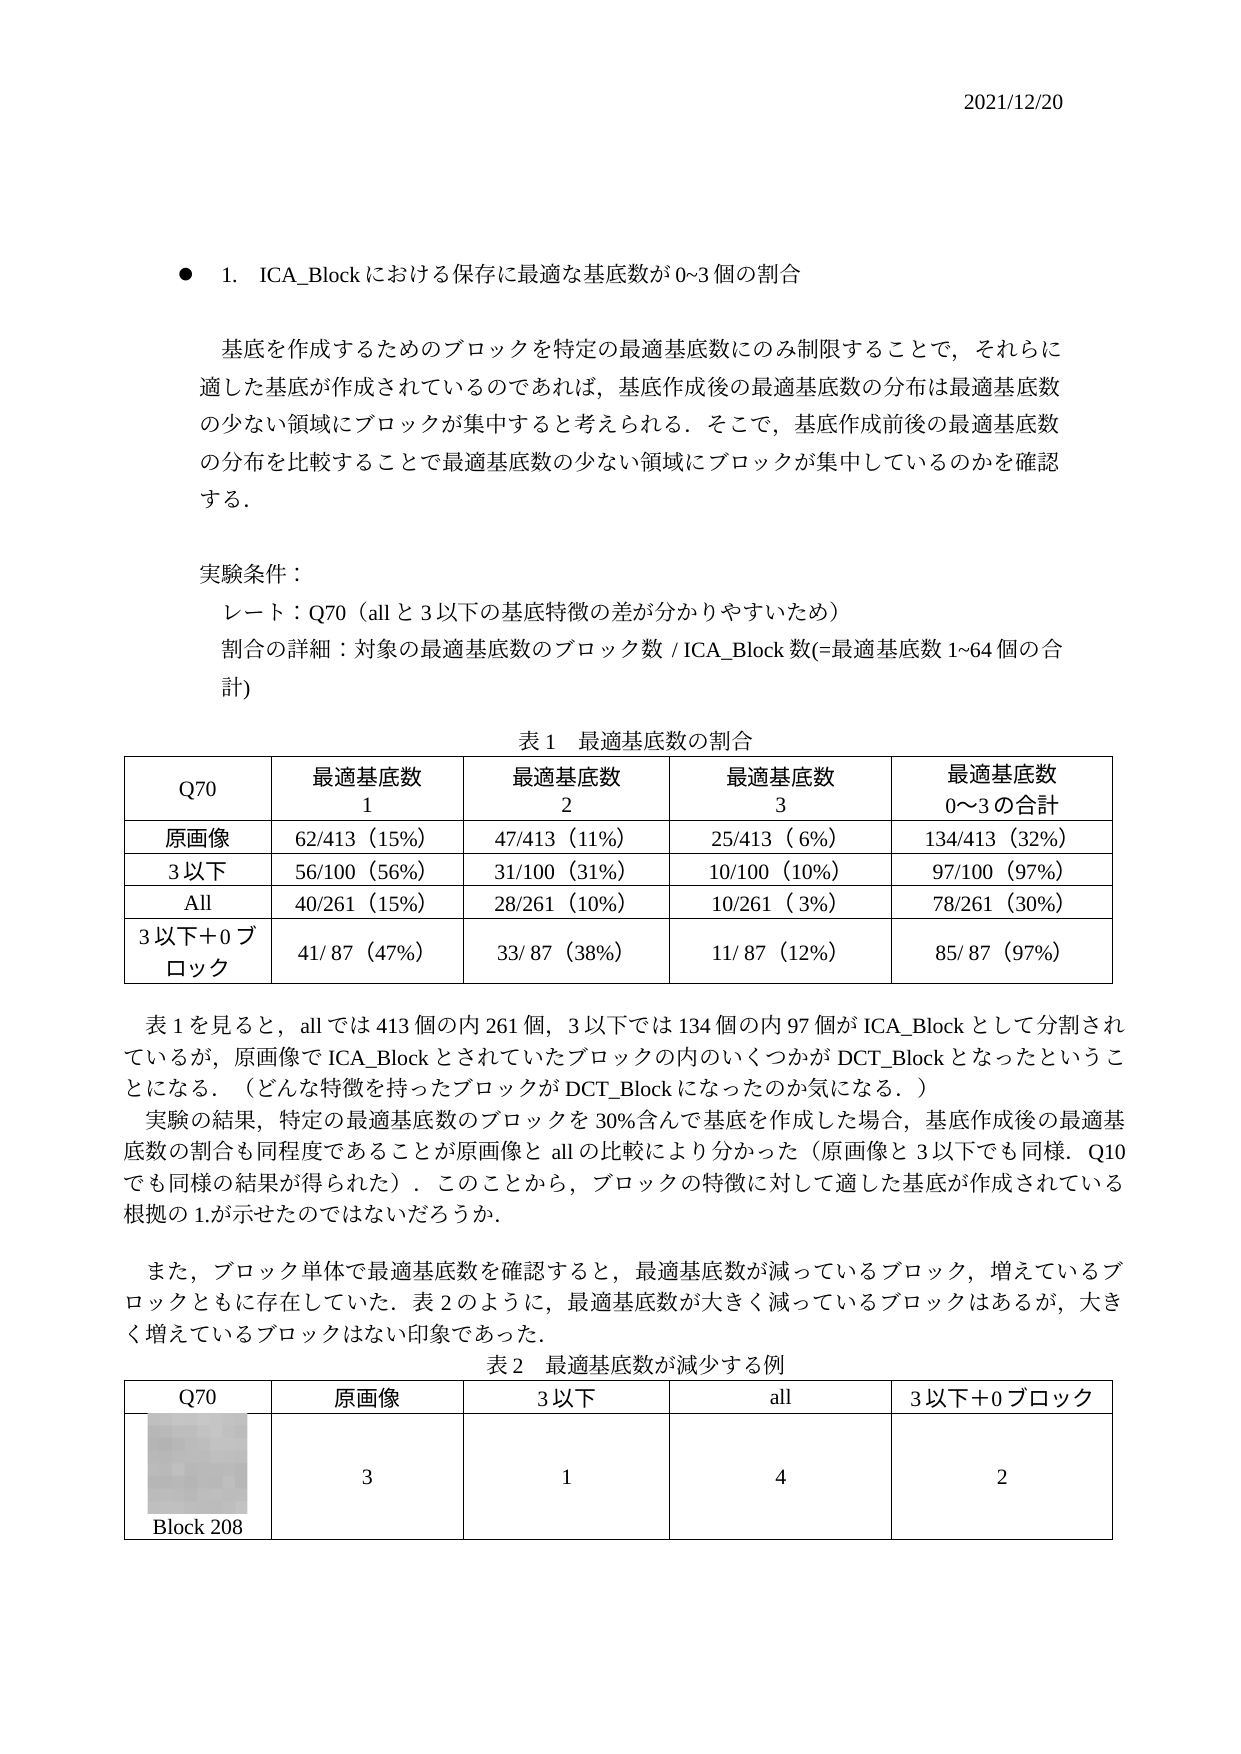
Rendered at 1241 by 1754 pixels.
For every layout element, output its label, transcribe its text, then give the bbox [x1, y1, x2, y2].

text レート：Q70（allと3以下の基底特徴の差が分かりやすいため） [221, 592, 1063, 629]
text 基底を作成するためのブロックを特定の最適基底数にのみ制限することで，それらに適した基底が作成されているのであれば，基底作成後の最適基底数の分布は最適基底数の少ない領域にブロックが集中すると考えられる．そこで，基底作成前後の最適基底数の分布を比較することで最適基底数の少ない領域にブロックが集中しているのかを確認する． [199, 329, 1063, 517]
text 実験条件： [177, 554, 1063, 592]
text 割合の詳細：対象の最適基底数のブロック数 / ICA_Block数(=最適基底数1~64個の合計) [221, 629, 1063, 704]
list 1. ICA_Blockにおける保存に最適な基底数が0~3個の割合 [177, 254, 1063, 292]
picture [147, 1413, 248, 1514]
